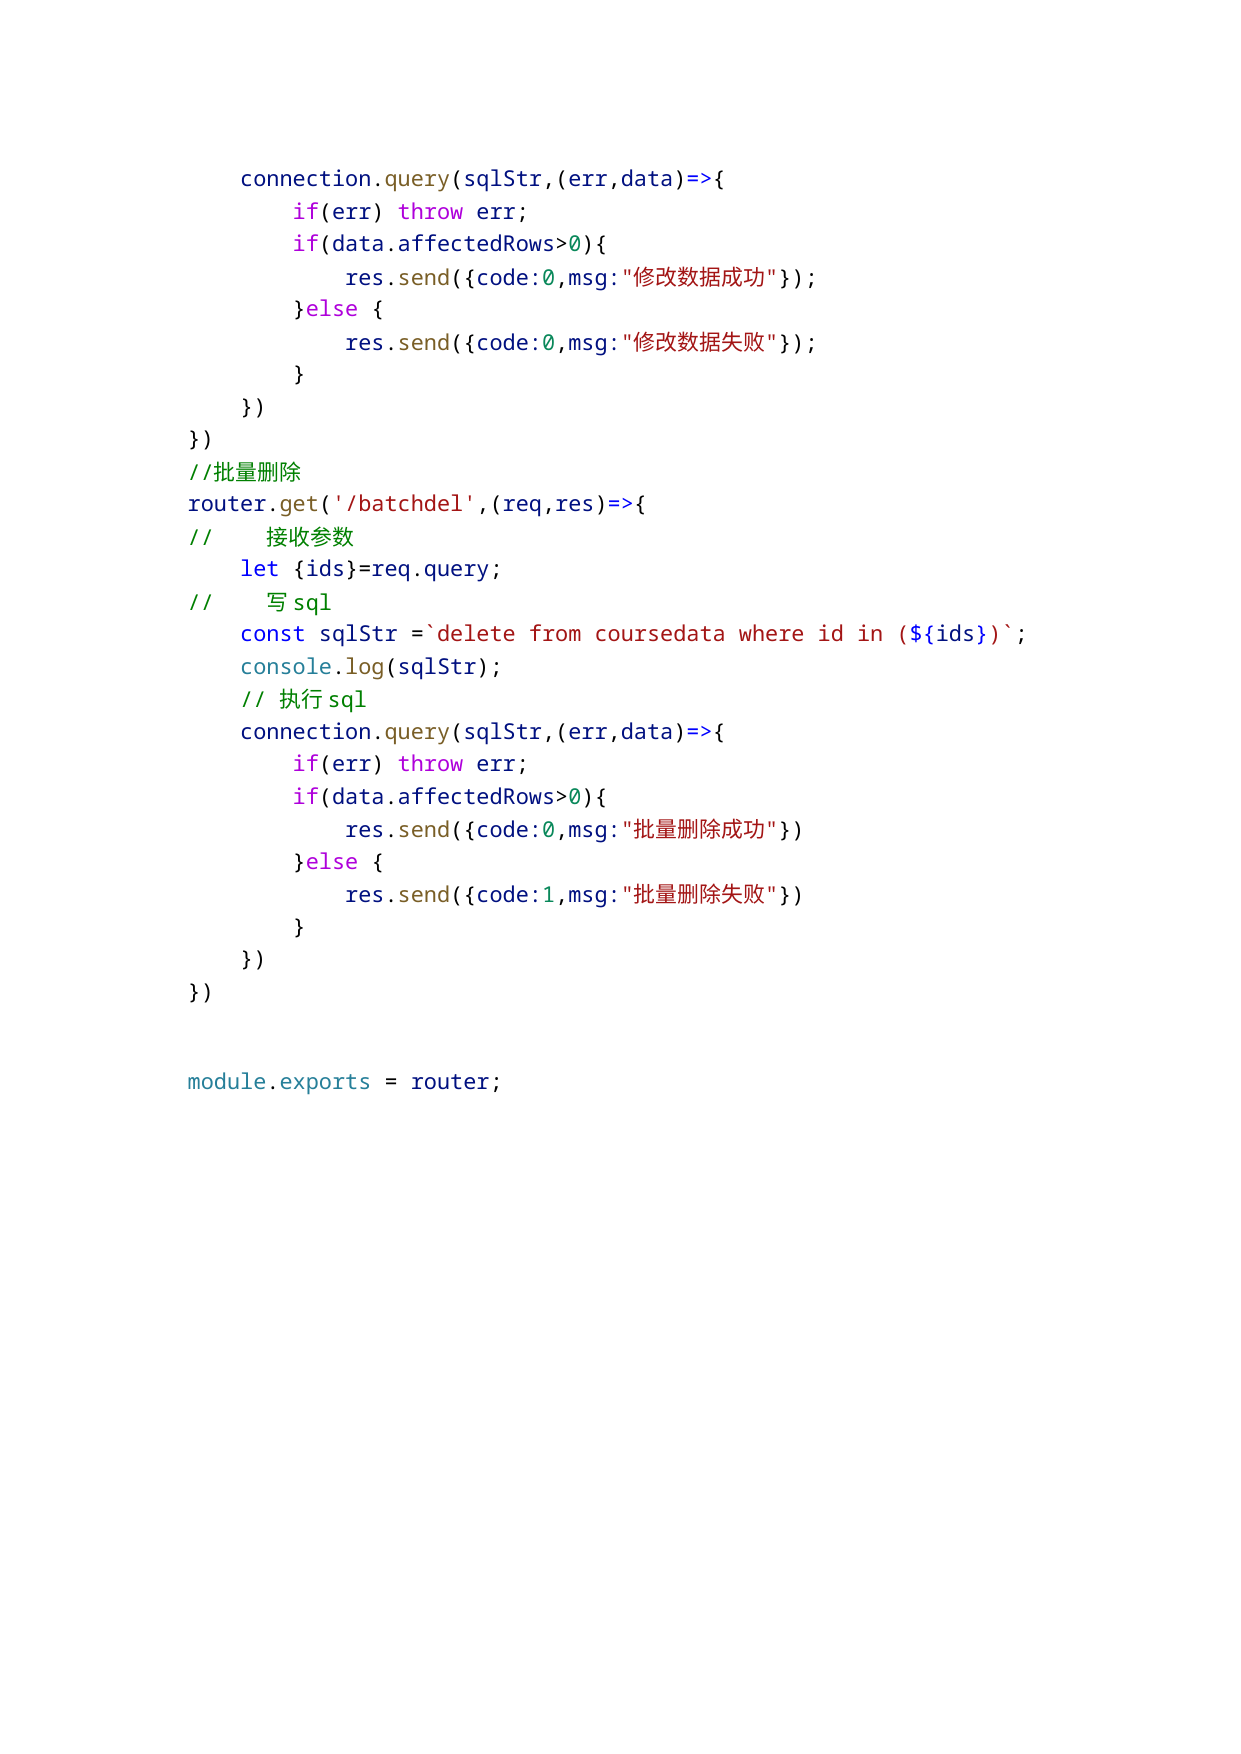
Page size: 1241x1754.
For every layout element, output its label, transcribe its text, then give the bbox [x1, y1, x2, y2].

text }else { [187, 292, 1053, 324]
text router.get('/batchdel',(req,res)=>{ [187, 487, 1053, 519]
text }else { [187, 844, 1053, 877]
text connection.query(sqlStr,(err,data)=>{ [187, 162, 1053, 194]
text if(err) throw err; [187, 194, 1053, 227]
text // 执行sql [187, 682, 1053, 714]
text if(err) throw err; [187, 747, 1053, 779]
text // 接收参数 [187, 519, 1053, 552]
text console.log(sqlStr); [187, 649, 1053, 682]
text res.send({code:1,msg:"批量删除失败"}) [187, 877, 1053, 909]
text }) [187, 389, 1053, 422]
text if(data.affectedRows>0){ [187, 227, 1053, 259]
text res.send({code:0,msg:"修改数据成功"}); [187, 259, 1053, 292]
text connection.query(sqlStr,(err,data)=>{ [187, 714, 1053, 747]
text } [187, 357, 1053, 389]
text if(data.affectedRows>0){ [187, 779, 1053, 812]
text // 写sql [187, 584, 1053, 617]
text let {ids}=req.query; [187, 552, 1053, 584]
text //批量删除 [187, 454, 1053, 487]
text }) [187, 974, 1053, 1007]
text }) [187, 422, 1053, 454]
text res.send({code:0,msg:"批量删除成功"}) [187, 812, 1053, 844]
text }) [187, 942, 1053, 974]
text res.send({code:0,msg:"修改数据失败"}); [187, 324, 1053, 357]
text const sqlStr =`delete from coursedata where id in (${ids})`; [187, 617, 1053, 649]
text module.exports = router; [187, 1064, 1053, 1097]
text } [187, 909, 1053, 942]
